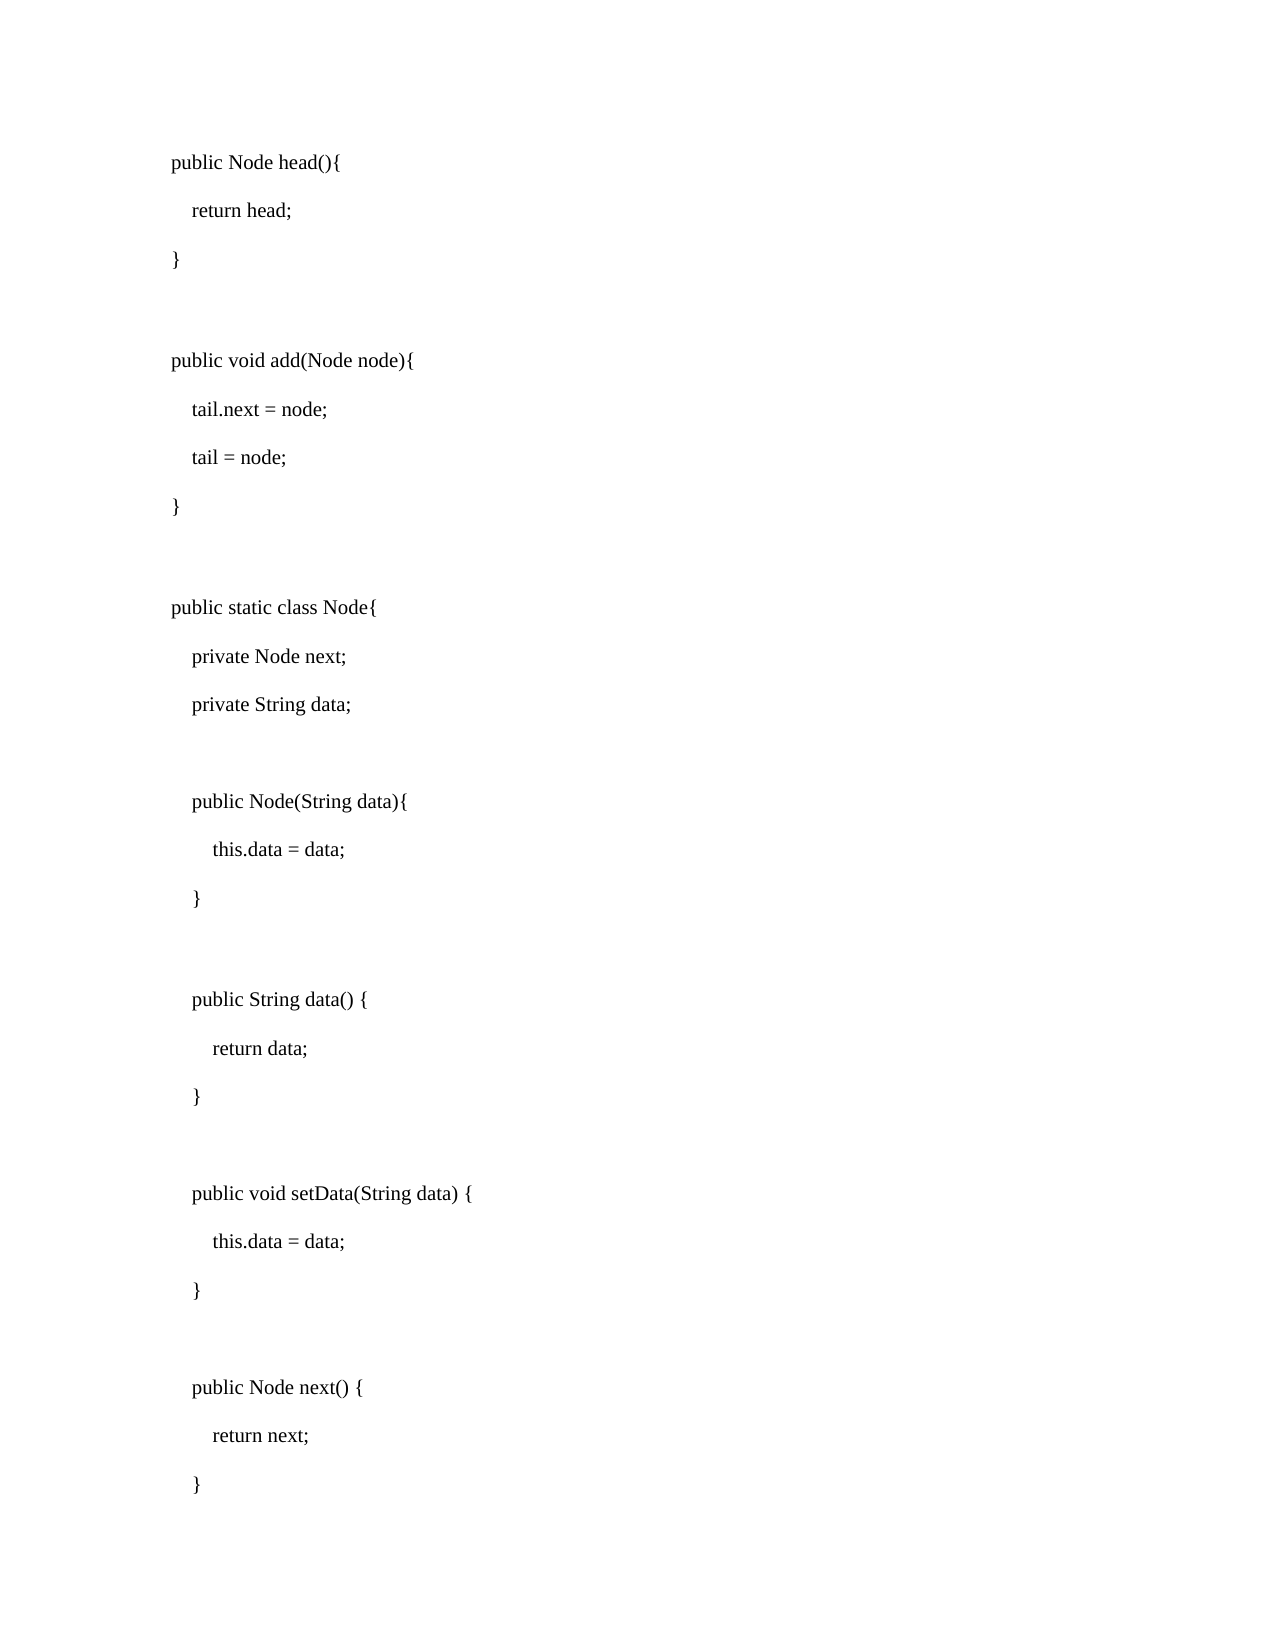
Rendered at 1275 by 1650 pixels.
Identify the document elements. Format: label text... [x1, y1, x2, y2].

text public void setData(String data) { [150, 1181, 1125, 1205]
text public static class Node{ [150, 595, 1125, 619]
text } [150, 1472, 1125, 1496]
text tail = node; [150, 445, 1125, 469]
text public void add(Node node){ [150, 348, 1125, 372]
text this.data = data; [150, 1229, 1125, 1253]
text public Node(String data){ [150, 789, 1125, 813]
text private String data; [150, 692, 1125, 716]
text public Node head(){ [150, 150, 1125, 174]
text } [150, 1084, 1125, 1108]
text this.data = data; [150, 837, 1125, 861]
text return data; [150, 1036, 1125, 1060]
text } [150, 1278, 1125, 1302]
text private Node next; [150, 643, 1125, 668]
text return next; [150, 1423, 1125, 1447]
text } [150, 886, 1125, 910]
text public Node next() { [150, 1375, 1125, 1399]
text public String data() { [150, 987, 1125, 1011]
text } [150, 494, 1125, 518]
text return head; [150, 198, 1125, 222]
text } [150, 247, 1125, 271]
text tail.next = node; [150, 397, 1125, 421]
